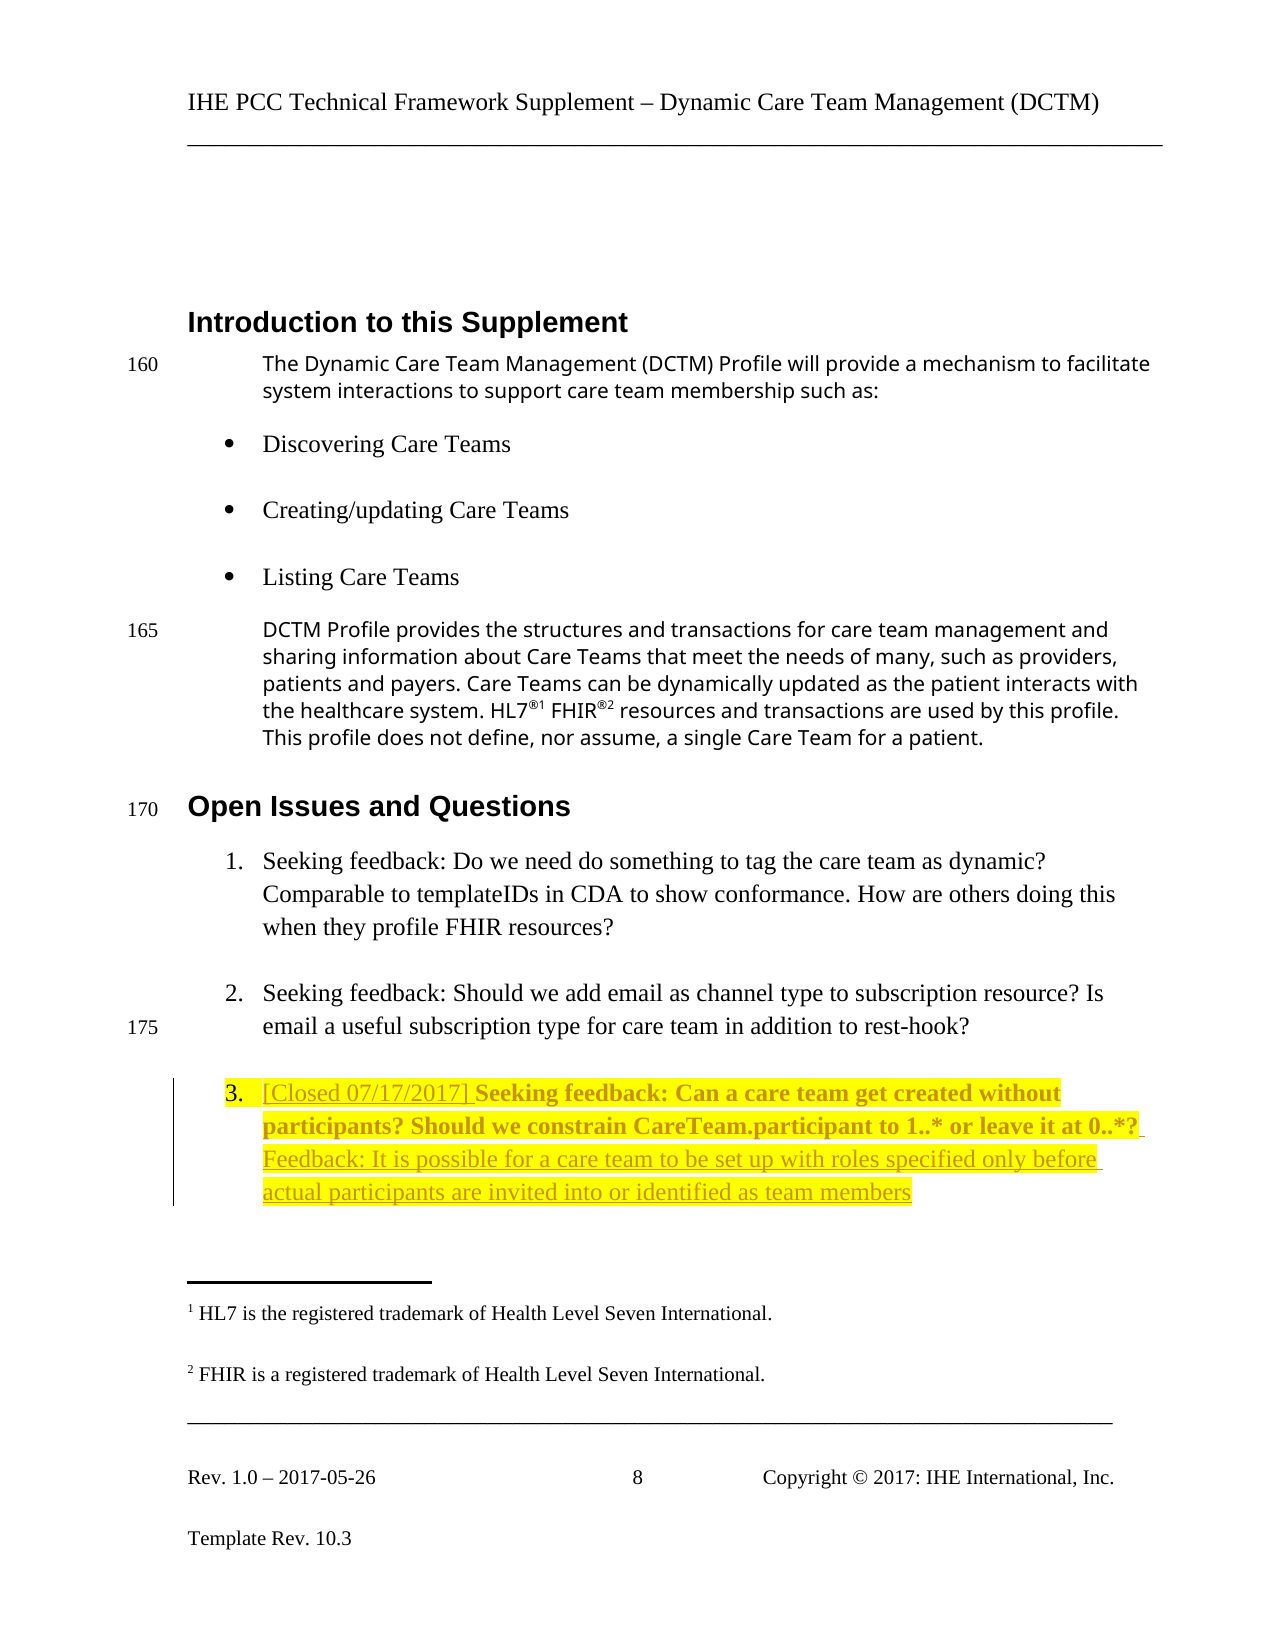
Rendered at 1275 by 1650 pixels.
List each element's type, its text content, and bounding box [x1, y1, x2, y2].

subtitle Open Issues and Questions [187, 789, 1162, 822]
list Creating/updating Care Teams [225, 496, 1162, 524]
list Discovering Care Teams [225, 429, 1162, 458]
list Seeking feedback: Do we need do something to tag the care team as dynamic? Comparable to templateIDs in CDA to show conformance. How are others doing this when they profile FHIR resources? [225, 846, 1162, 941]
list Seeking feedback: Should we add email as channel type to subscription resource? Is email a useful subscription type for care team in addition to rest-hook? [225, 978, 1162, 1040]
text The Dynamic Care Team Management (DCTM) Profile will provide a mechanism to facilitate system interactions to support care team membership such as: [262, 350, 1162, 404]
text DCTM Profile provides the structures and transactions for care team management and sharing information about Care Teams that meet the needs of many, such as providers, patients and payers. Care Teams can be dynamically updated as the patient interacts with the healthcare system. HL7® FHIR® resources and transactions are used by this profile. This profile does not define, nor assume, a single Care Team for a patient. [262, 616, 1162, 751]
subtitle Introduction to this Supplement [187, 305, 1162, 339]
list Seeking feedback: Can a care team get created without participants? Should we constrain CareTeam.participant to 1..* or leave it at 0..*? [225, 1078, 1162, 1206]
list Listing Care Teams [225, 562, 1162, 591]
